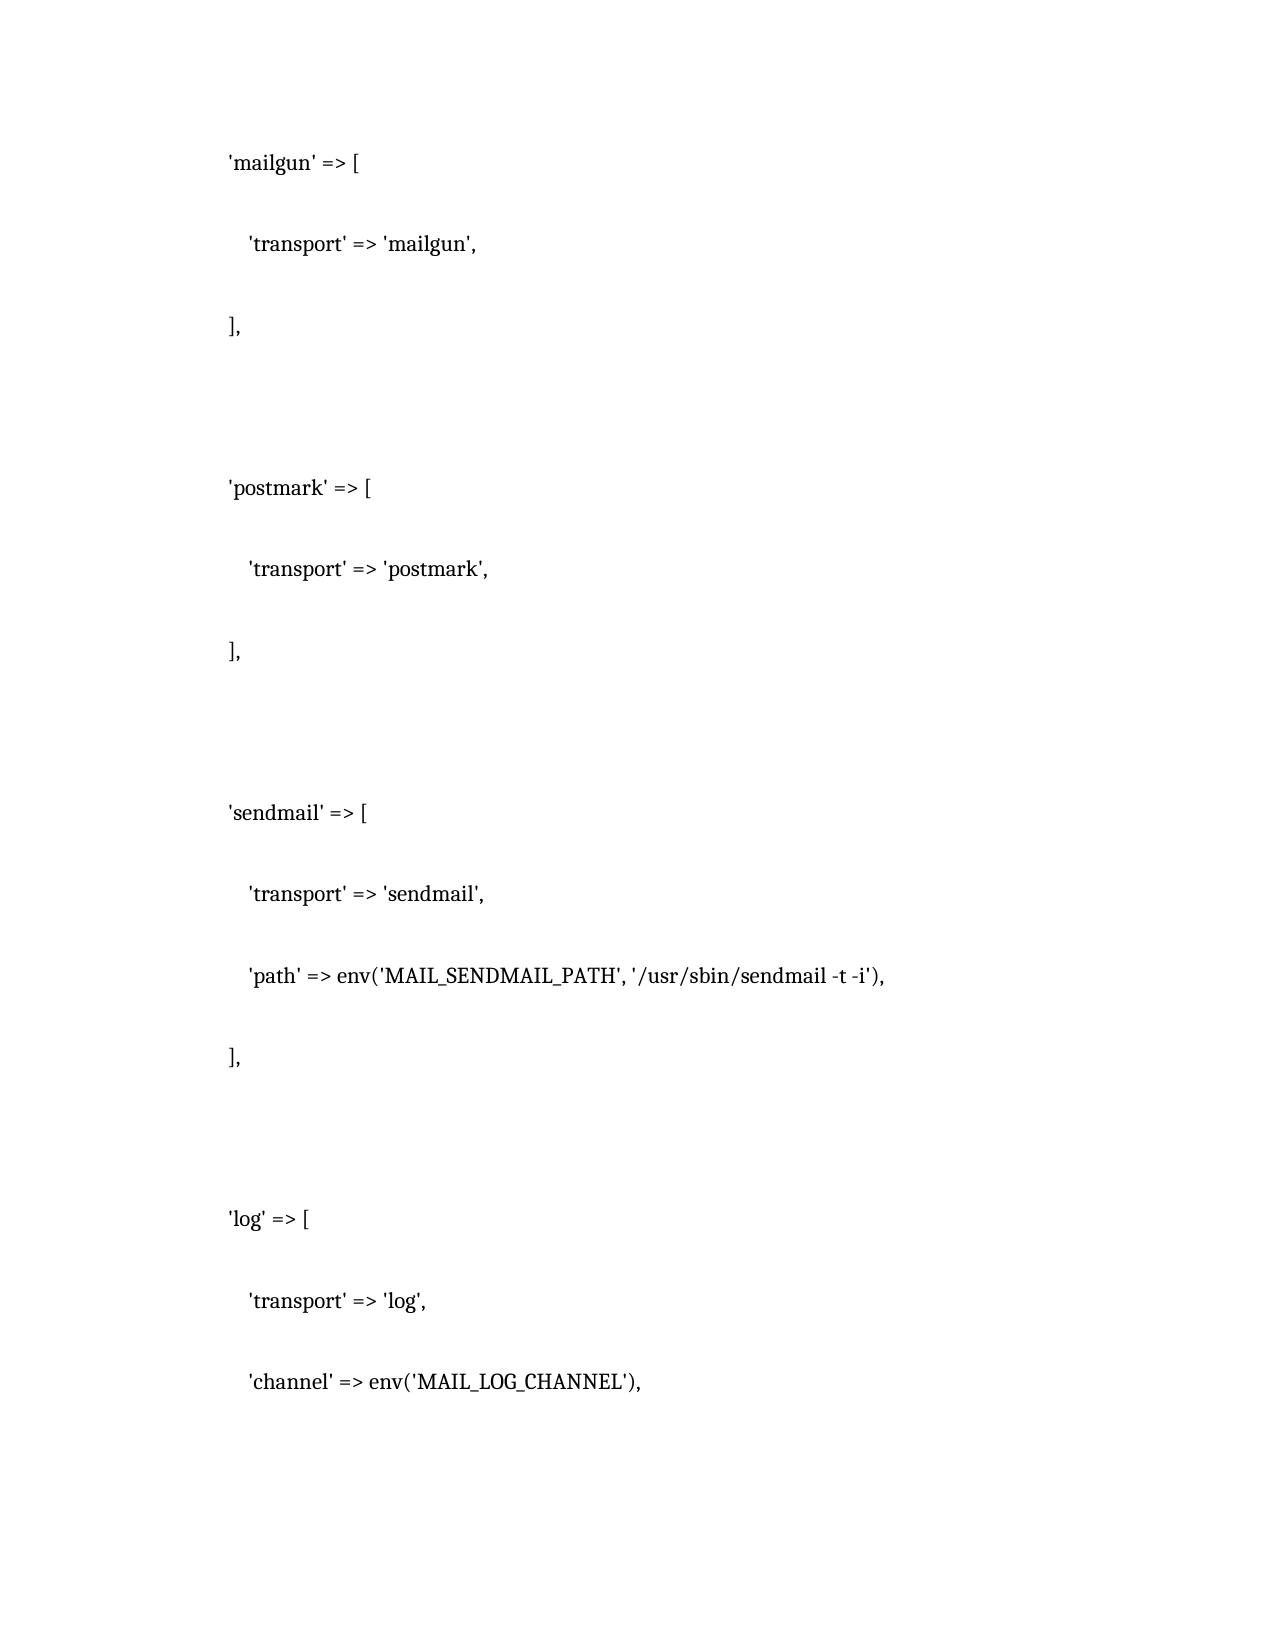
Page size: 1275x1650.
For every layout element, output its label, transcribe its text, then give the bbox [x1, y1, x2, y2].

text ], [187, 312, 1087, 369]
text 'postmark' => [ [187, 475, 1087, 532]
text ], [187, 1044, 1087, 1100]
text 'transport' => 'mailgun', [187, 231, 1087, 288]
text 'log' => [ [187, 1206, 1087, 1263]
text ], [187, 637, 1087, 694]
text 'transport' => 'log', [187, 1287, 1087, 1344]
text 'sendmail' => [ [187, 800, 1087, 857]
text 'channel' => env('MAIL_LOG_CHANNEL'), [187, 1369, 1087, 1425]
text 'transport' => 'postmark', [187, 556, 1087, 613]
text 'path' => env('MAIL_SENDMAIL_PATH', '/usr/sbin/sendmail -t -i'), [187, 962, 1087, 1019]
text 'transport' => 'sendmail', [187, 881, 1087, 938]
text 'mailgun' => [ [187, 150, 1087, 207]
